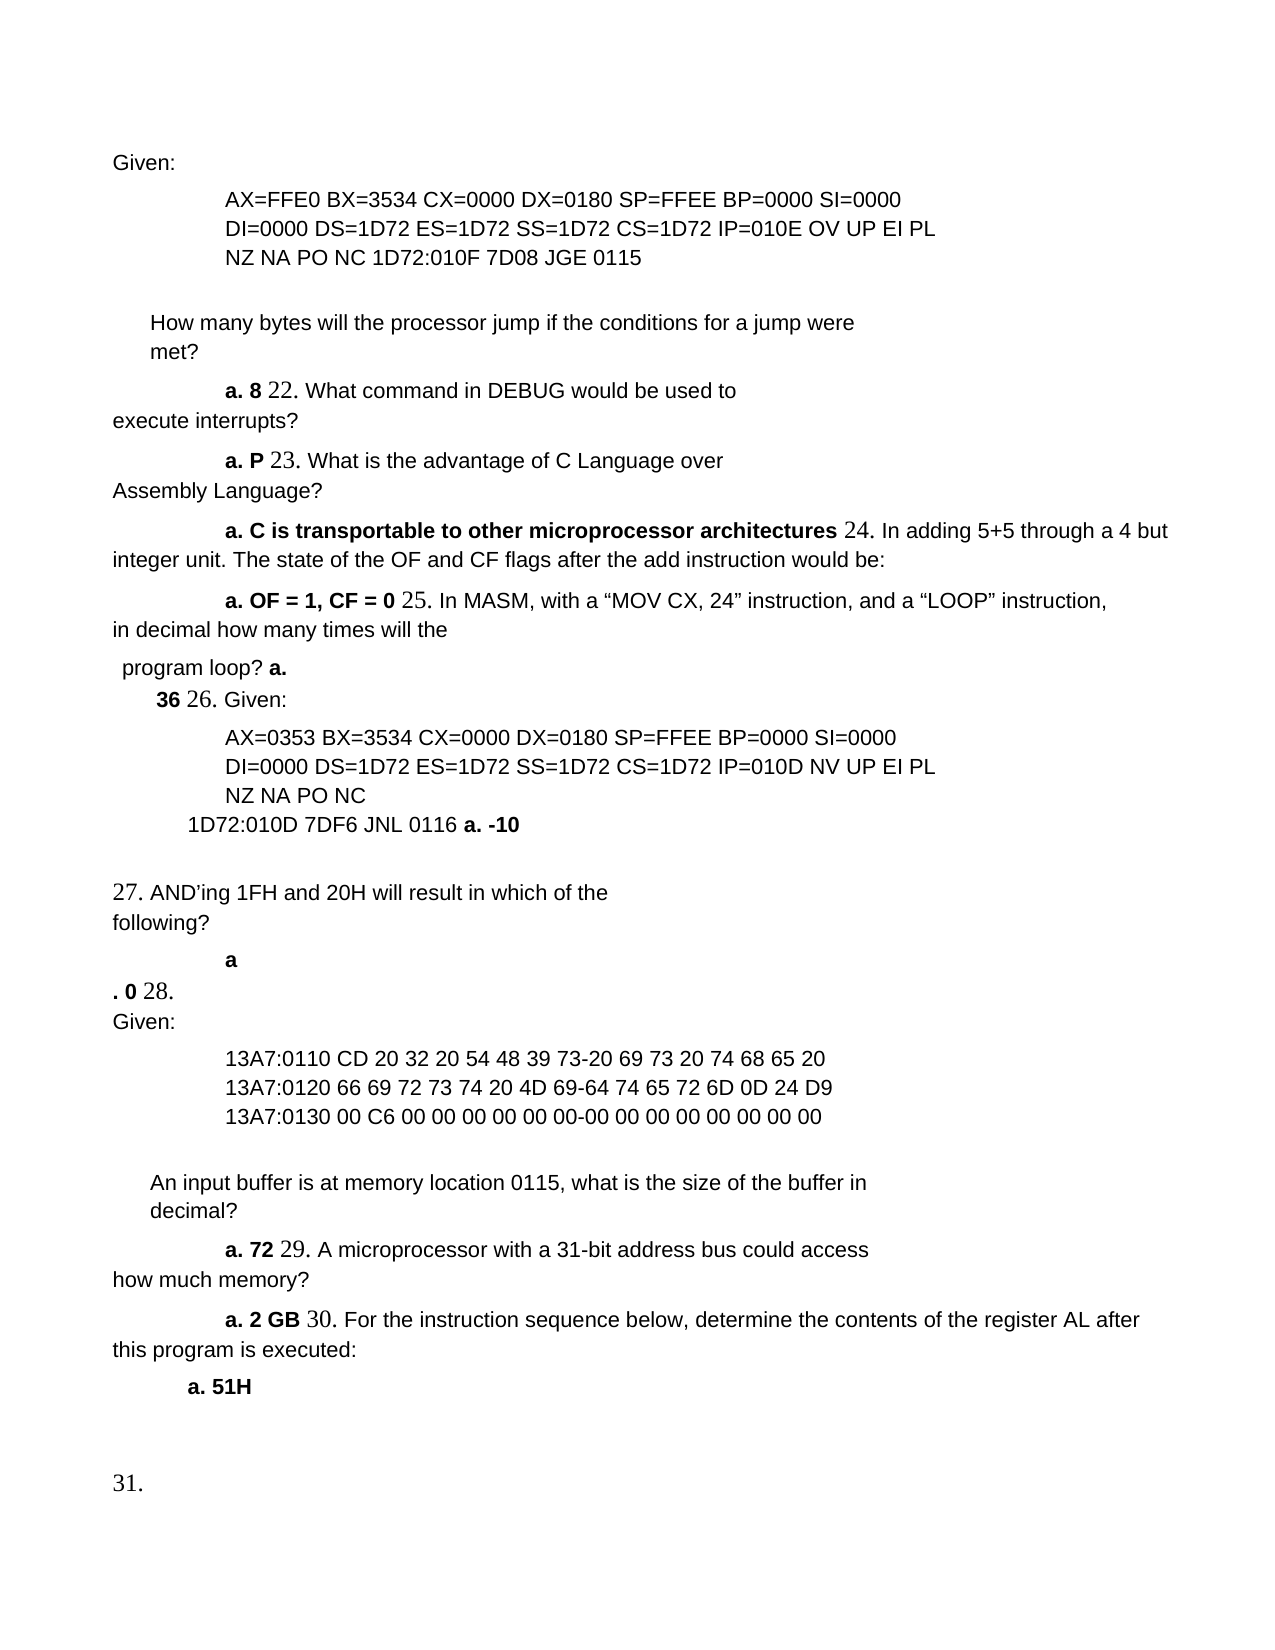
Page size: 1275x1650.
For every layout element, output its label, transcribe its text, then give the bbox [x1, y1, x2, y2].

text An input buffer is at memory location 0115, what is the size of the buffer in decimal? [150, 1169, 938, 1224]
text AX=FFE0 BX=3534 CX=0000 DX=0180 SP=FFEE BP=0000 SI=0000 DI=0000 DS=1D72 ES=1D72 SS=1D72 CS=1D72 IP=010E OV UP EI PL NZ NA PO NC 1D72:010F 7D08 JGE 0115 [225, 187, 956, 271]
text 21. Given: [112, 150, 209, 175]
text a. 72 29. A microprocessor with a 31-bit address bus could access how much memory? [112, 1234, 869, 1292]
text a. 8 22. What command in DEBUG would be used to execute interrupts? [112, 375, 747, 433]
text 27. AND’ing 1FH and 20H will result in which of the following? [112, 877, 692, 934]
text AX=0353 BX=3534 CX=0000 DX=0180 SP=FFEE BP=0000 SI=0000 DI=0000 DS=1D72 ES=1D72 SS=1D72 CS=1D72 IP=010D NV UP EI PL NZ NA PO NC [225, 725, 958, 808]
text 31. Given: [112, 1468, 209, 1497]
text a. 2 GB 30. For the instruction sequence below, determine the contents of the register AL after this program is executed: [112, 1304, 1166, 1362]
text 13A7:0110 CD 20 32 20 54 48 39 73-20 69 73 20 74 68 65 20 13A7:0120 66 69 72 73 74 20 4D 69-64 74 65 72 6D 0D 24 D9 13A7:0130 00 C6 00 00 00 00 00 00-00 00 00 00 00 00 00 00 [225, 1046, 869, 1129]
text a. P 23. What is the advantage of C Language over Assembly Language? [112, 445, 739, 503]
text 1D72:010D 7DF6 JNL 0116 a. -10 [187, 812, 572, 837]
text program loop? a. 36 26. Given: [112, 655, 287, 713]
text a. C is transportable to other microprocessor architectures 24. In adding 5+5 through a 4 but integer unit. The state of the OF and CF flags after the add instruction would be: [112, 515, 1179, 573]
text a. 51H [187, 1374, 262, 1399]
text How many bytes will the processor jump if the conditions for a jump were met? [150, 310, 891, 364]
text a. 0 28. Given: [112, 947, 237, 1034]
text a. OF = 1, CF = 0 25. In MASM, with a “MOV CX, 24” instruction, and a “LOOP” instruction, in decimal how many times will the [112, 585, 1129, 642]
